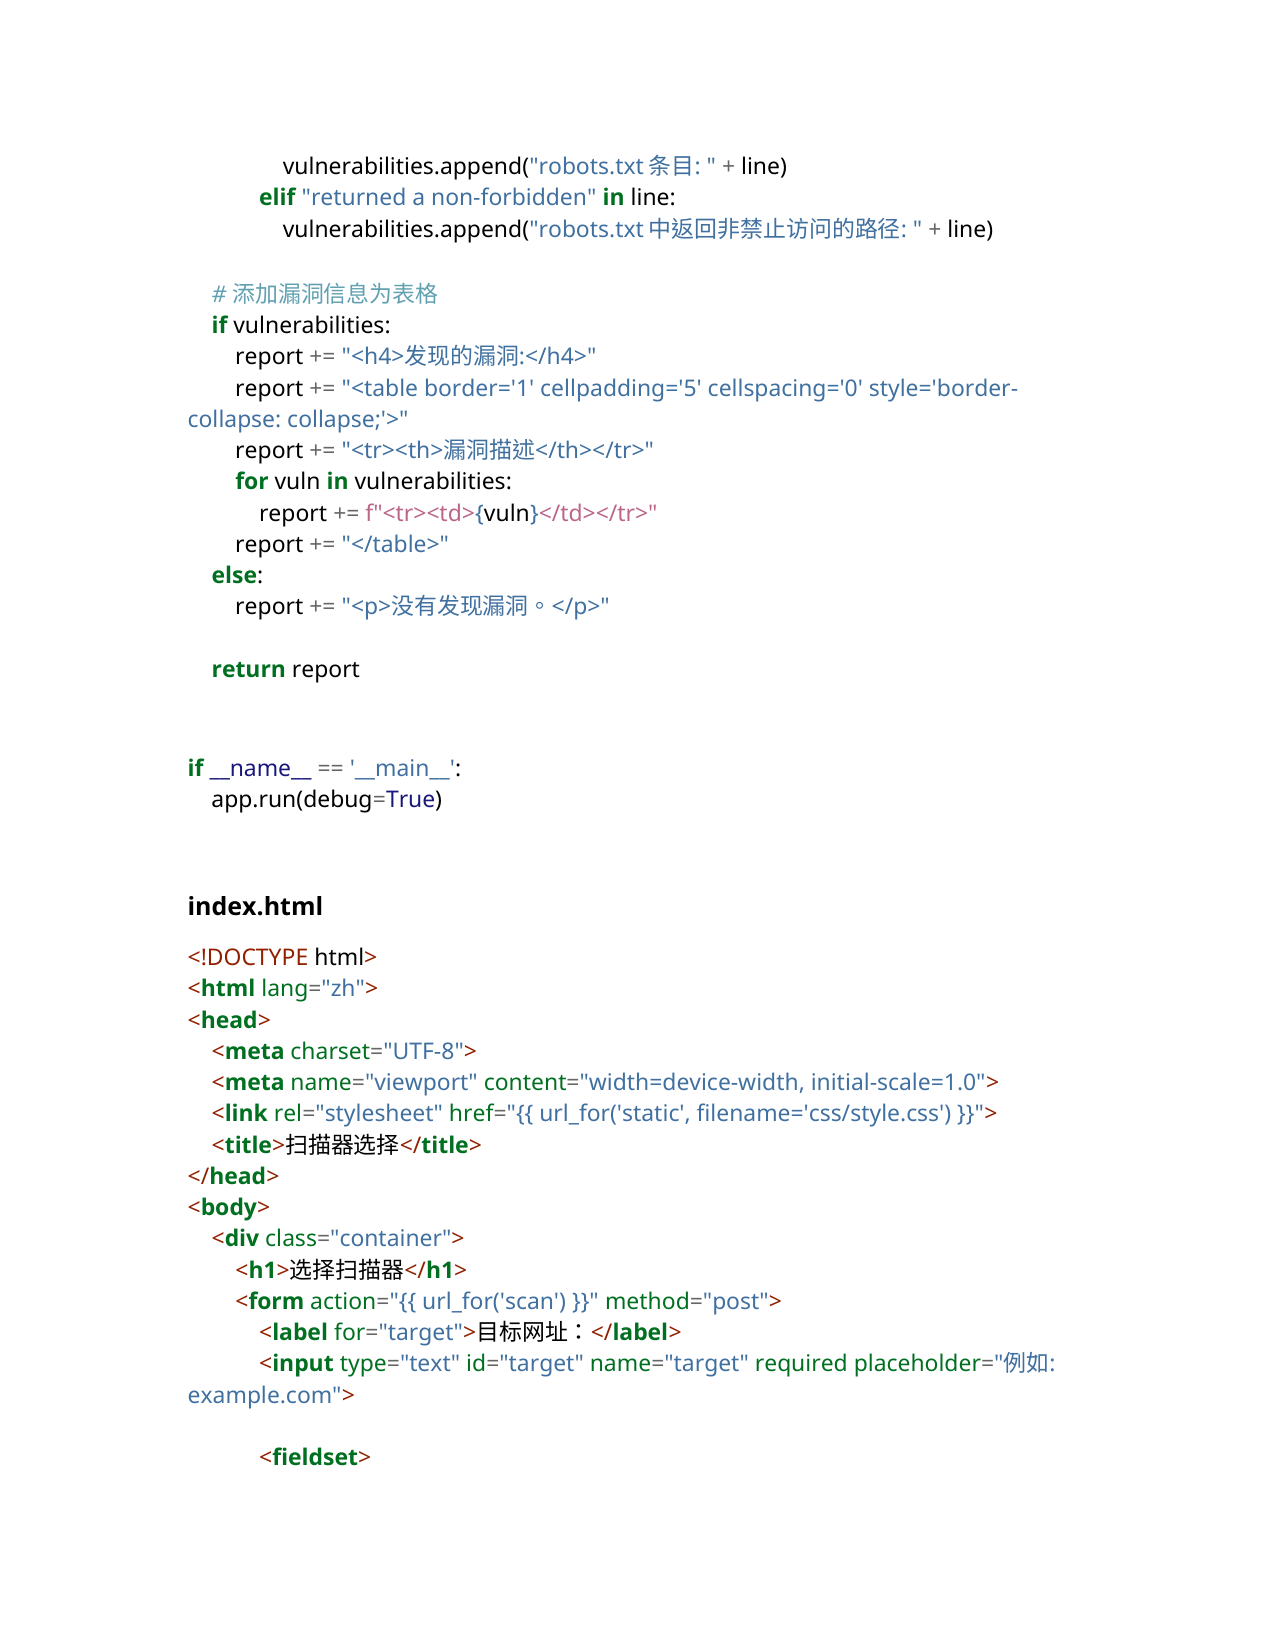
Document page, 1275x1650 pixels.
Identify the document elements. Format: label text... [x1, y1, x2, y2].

text index.html [187, 888, 1087, 922]
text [187, 941, 1087, 1472]
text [187, 150, 1087, 815]
